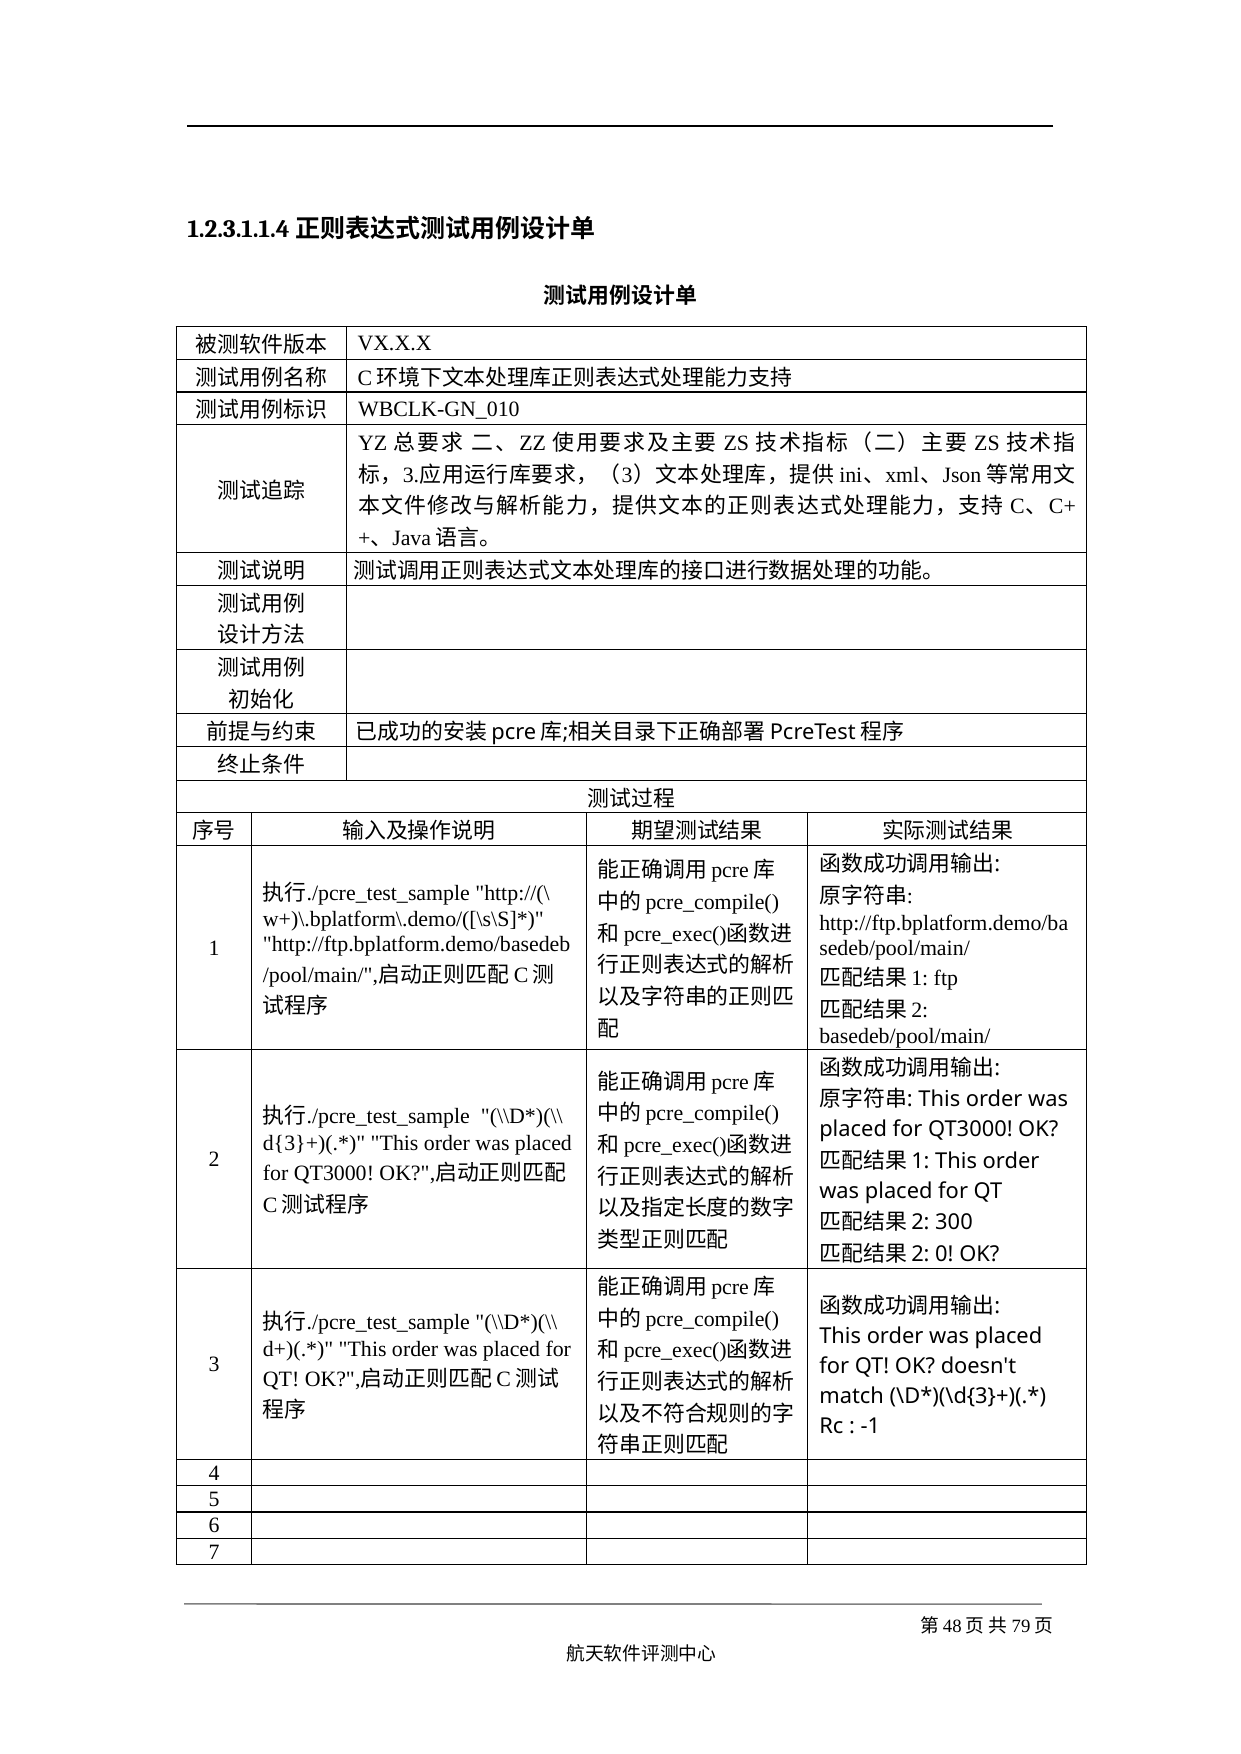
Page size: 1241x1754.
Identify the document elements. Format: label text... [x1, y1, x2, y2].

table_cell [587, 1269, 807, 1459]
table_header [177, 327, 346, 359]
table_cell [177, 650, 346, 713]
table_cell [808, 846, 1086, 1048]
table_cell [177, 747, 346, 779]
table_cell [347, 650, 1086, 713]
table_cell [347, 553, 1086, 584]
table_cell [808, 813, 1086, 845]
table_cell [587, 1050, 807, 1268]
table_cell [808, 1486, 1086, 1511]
text 测试用例设计单 [187, 278, 1053, 310]
subtitle 正则表达式测试用例设计单 [187, 194, 1053, 259]
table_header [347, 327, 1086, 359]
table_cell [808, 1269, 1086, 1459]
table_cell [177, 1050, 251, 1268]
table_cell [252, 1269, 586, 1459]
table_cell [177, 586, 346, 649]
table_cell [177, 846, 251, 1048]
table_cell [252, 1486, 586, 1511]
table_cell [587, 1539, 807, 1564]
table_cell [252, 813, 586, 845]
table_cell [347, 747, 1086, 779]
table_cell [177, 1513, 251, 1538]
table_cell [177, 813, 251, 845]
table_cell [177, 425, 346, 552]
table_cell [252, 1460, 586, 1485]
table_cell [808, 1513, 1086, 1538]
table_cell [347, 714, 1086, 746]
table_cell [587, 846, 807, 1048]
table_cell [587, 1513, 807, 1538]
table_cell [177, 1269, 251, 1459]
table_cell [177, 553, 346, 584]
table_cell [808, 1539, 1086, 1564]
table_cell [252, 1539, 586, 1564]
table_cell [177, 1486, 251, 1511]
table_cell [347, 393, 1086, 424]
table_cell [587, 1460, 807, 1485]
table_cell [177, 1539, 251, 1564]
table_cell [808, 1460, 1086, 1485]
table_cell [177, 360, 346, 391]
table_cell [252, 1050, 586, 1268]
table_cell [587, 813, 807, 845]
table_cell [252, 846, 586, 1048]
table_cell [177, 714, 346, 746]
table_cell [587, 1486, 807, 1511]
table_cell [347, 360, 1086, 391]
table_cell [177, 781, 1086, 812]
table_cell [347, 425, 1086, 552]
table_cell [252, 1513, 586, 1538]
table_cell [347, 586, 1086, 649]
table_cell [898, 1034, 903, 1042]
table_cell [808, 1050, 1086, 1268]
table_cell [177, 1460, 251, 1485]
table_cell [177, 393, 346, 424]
